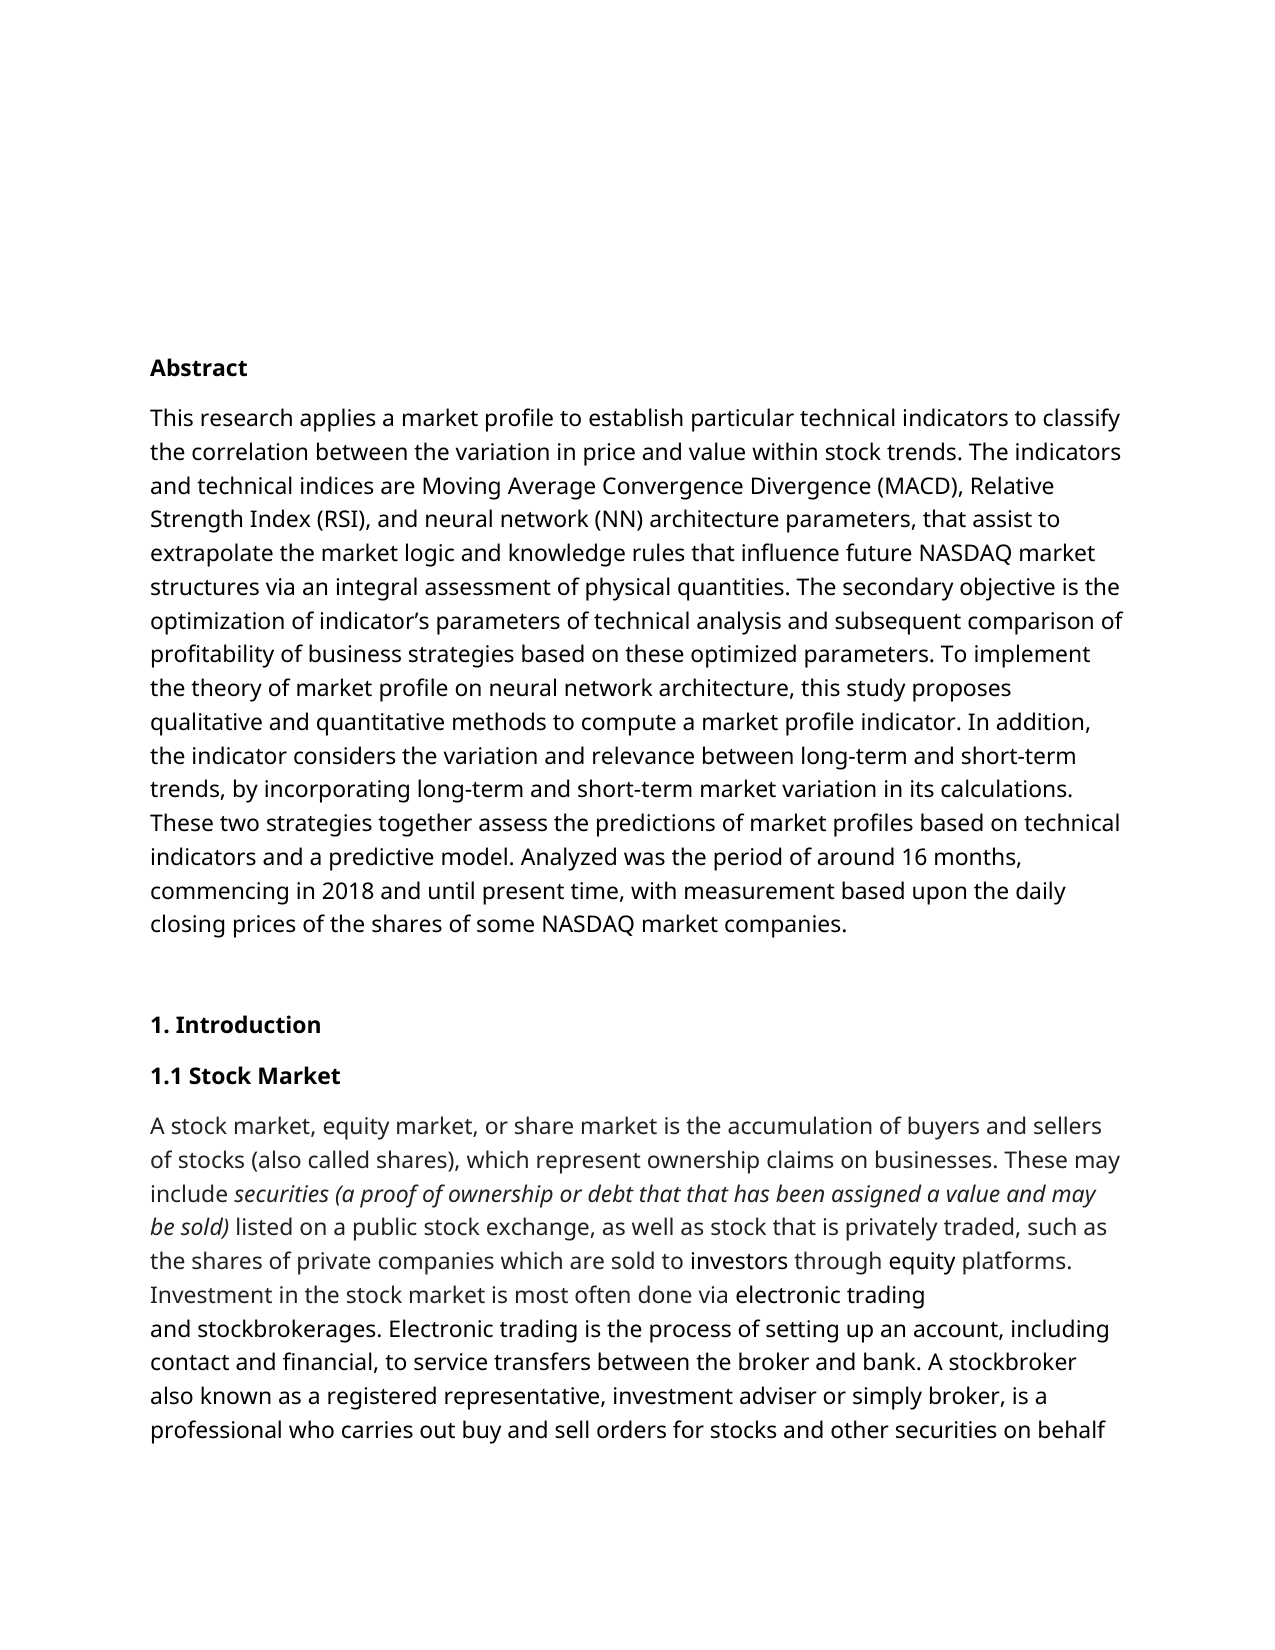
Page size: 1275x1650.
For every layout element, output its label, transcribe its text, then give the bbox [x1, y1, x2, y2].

text This research applies a market profile to establish particular technical indicators to classify the correlation between the variation in price and value within stock trends. The indicators and technical indices are Moving Average Convergence Divergence (MACD), Relative Strength Index (RSI), and neural network (NN) architecture parameters, that assist to extrapolate the market logic and knowledge rules that influence future NASDAQ market structures via an integral assessment of physical quantities. The secondary objective is the optimization of indicator’s parameters of technical analysis and subsequent comparison of profitability of business strategies based on these optimized parameters. To implement the theory of market profile on neural network architecture, this study proposes qualitative and quantitative methods to compute a market profile indicator. In addition, the indicator considers the variation and relevance between long-term and short-term trends, by incorporating long-term and short-term market variation in its calculations. These two strategies together assess the predictions of market profiles based on technical indicators and a predictive model. Analyzed was the period of around 16 months, commencing in 2018 and until present time, with measurement based upon the daily closing prices of the shares of some NASDAQ market companies. [150, 402, 1125, 939]
text 1. Introduction [150, 1009, 1125, 1040]
text 1.1 Stock Market [150, 1059, 1125, 1091]
text Abstract [150, 352, 1125, 383]
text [150, 1110, 1125, 1445]
